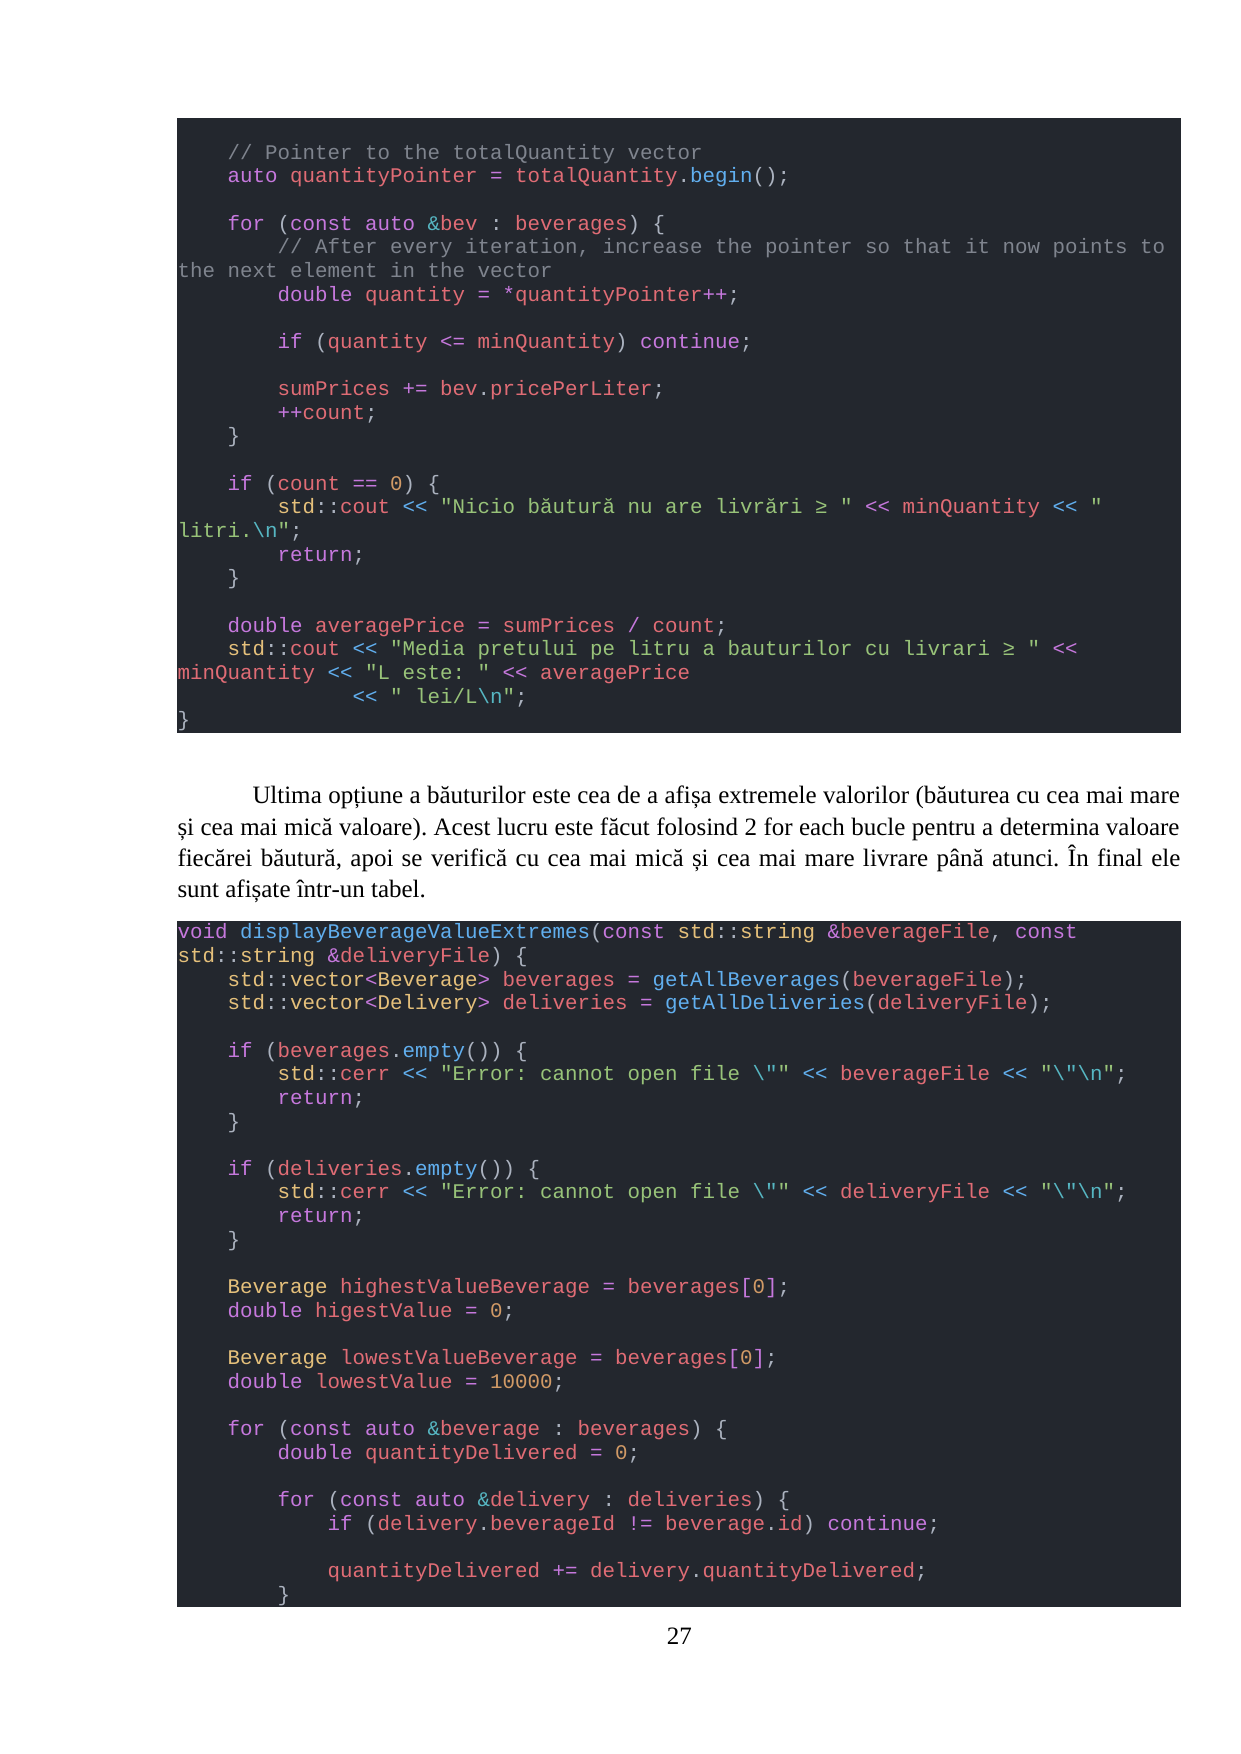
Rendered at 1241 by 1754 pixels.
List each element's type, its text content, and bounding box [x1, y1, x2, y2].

text std::cout << "Nicio băutură nu are livrări ≥ " << minQuantity << " litri.\n"; [177, 496, 1181, 544]
text // Pointer to the totalQuantity vector [177, 142, 1181, 165]
text } [177, 1111, 1181, 1134]
text return; [177, 1087, 1181, 1111]
text return; [177, 1205, 1181, 1229]
text std::vector<Delivery> deliveries = getAllDeliveries(deliveryFile); [177, 992, 1181, 1016]
text std::cerr << "Error: cannot open file \"" << beverageFile << "\"\n"; [177, 1063, 1181, 1087]
text } [177, 709, 1181, 733]
text } [177, 567, 1181, 591]
text if (beverages.empty()) { [177, 1040, 1181, 1063]
text for (const auto &bev : beverages) { [177, 213, 1181, 236]
text double averagePrice = sumPrices / count; [177, 615, 1181, 638]
text std::vector<Beverage> beverages = getAllBeverages(beverageFile); [177, 969, 1181, 992]
text double quantity = *quantityPointer++; [177, 284, 1181, 307]
text return; [177, 544, 1181, 567]
text std::cout << "Media pretului pe litru a bauturilor cu livrari ≥ " << minQuantity << "L este: " << averagePrice [177, 638, 1181, 686]
text // After every iteration, increase the pointer so that it now points to the next element in the vector [177, 236, 1181, 284]
text Beverage lowestValueBeverage = beverages[0]; [177, 1347, 1181, 1371]
text << " lei/L\n"; [177, 686, 1181, 709]
text double lowestValue = 10000; [177, 1371, 1181, 1394]
text quantityDelivered += delivery.quantityDelivered; [177, 1560, 1181, 1583]
text if (count == 0) { [177, 473, 1181, 496]
text if (delivery.beverageId != beverage.id) continue; [177, 1513, 1181, 1536]
text if (deliveries.empty()) { [177, 1158, 1181, 1182]
text } [177, 426, 1181, 449]
text double quantityDelivered = 0; [177, 1442, 1181, 1465]
text if (quantity <= minQuantity) continue; [177, 331, 1181, 354]
text sumPrices += bev.pricePerLiter; [177, 378, 1181, 402]
text ++count; [177, 402, 1181, 426]
text double higestValue = 0; [177, 1300, 1181, 1323]
text } [177, 1229, 1181, 1252]
text std::cerr << "Error: cannot open file \"" << deliveryFile << "\"\n"; [177, 1182, 1181, 1205]
text void displayBeverageValueExtremes(const std::string &beverageFile, const std::string &deliveryFile) { [177, 921, 1181, 969]
text auto quantityPointer = totalQuantity.begin(); [177, 165, 1181, 189]
text Ultima opțiune a băuturilor este cea de a afișa extremele valorilor (băuturea cu cea mai mare și cea mai mică valoare). Acest lucru este făcut folosind 2 for each bucle pentru a determina valoare fiecărei băutură, apoi se verifică cu cea mai mică și cea mai mare livrare până atunci. În final ele sunt afișate într-un tabel. [177, 781, 1181, 902]
text for (const auto &beverage : beverages) { [177, 1418, 1181, 1442]
text Beverage highestValueBeverage = beverages[0]; [177, 1276, 1181, 1300]
text } [177, 1583, 1181, 1607]
text for (const auto &delivery : deliveries) { [177, 1489, 1181, 1513]
